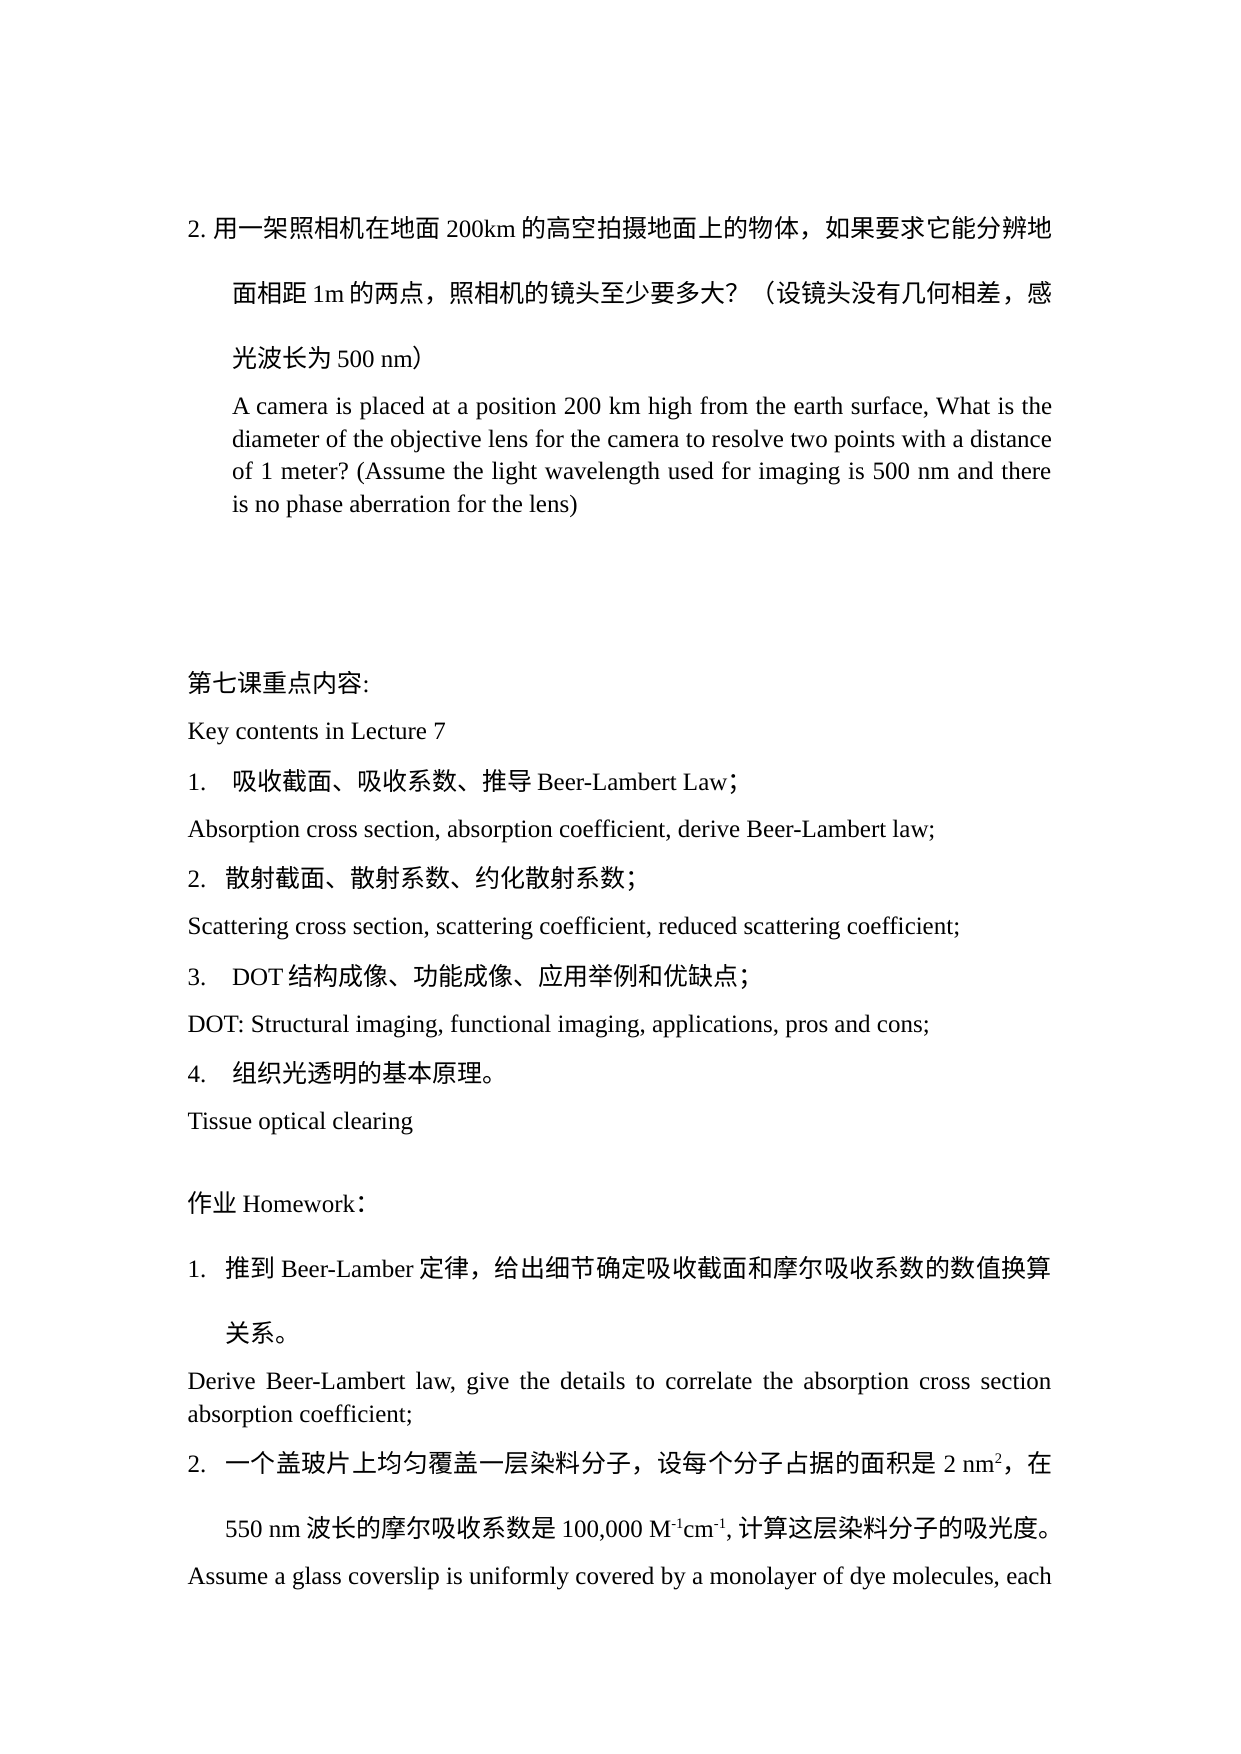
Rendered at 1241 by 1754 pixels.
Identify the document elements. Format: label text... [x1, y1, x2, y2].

list 一个盖玻片上均匀覆盖一层染料分子，设每个分子占据的面积是2 nm2，在550 nm波长的摩尔吸收系数是 100,000 M-1cm-1, 计算这层染料分子的吸光度。 [187, 1429, 1053, 1559]
text Key contents in Lecture 7 [187, 714, 1053, 747]
text Scattering cross section, scattering coefficient, reduced scattering coefficient; [187, 909, 1053, 942]
list DOT结构成像、功能成像、应用举例和优缺点； [187, 942, 1053, 1007]
text A camera is placed at a position 200 km high from the earth surface, What is the diameter of the objective lens for the camera to resolve two points with a distance of 1 meter? (Assume the light wavelength used for imaging is 500 nm and there is no phase aberration for the lens) [187, 389, 1053, 519]
text Tissue optical clearing [187, 1104, 1053, 1137]
text Absorption cross section, absorption coefficient, derive Beer-Lambert law; [187, 812, 1053, 844]
list 散射截面、散射系数、约化散射系数； [187, 844, 1053, 909]
list 推到Beer-Lamber定律，给出细节确定吸收截面和摩尔吸收系数的数值换算关系。 [187, 1234, 1053, 1364]
text 第七课重点内容: [187, 649, 1053, 714]
text 2. 用一架照相机在地面200km的高空拍摄地面上的物体，如果要求它能分辨地面相距1m的两点，照相机的镜头至少要多大？（设镜头没有几何相差，感光波长为500 nm） [187, 194, 1053, 389]
text Derive Beer-Lambert law, give the details to correlate the absorption cross section absorption coefficient; [187, 1364, 1053, 1429]
list 组织光透明的基本原理。 [187, 1039, 1053, 1104]
text DOT: Structural imaging, functional imaging, applications, pros and cons; [187, 1007, 1053, 1039]
text 作业Homework： [187, 1169, 1053, 1234]
list 吸收截面、吸收系数、推导Beer-Lambert Law； [187, 747, 1053, 812]
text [187, 1559, 1053, 1592]
